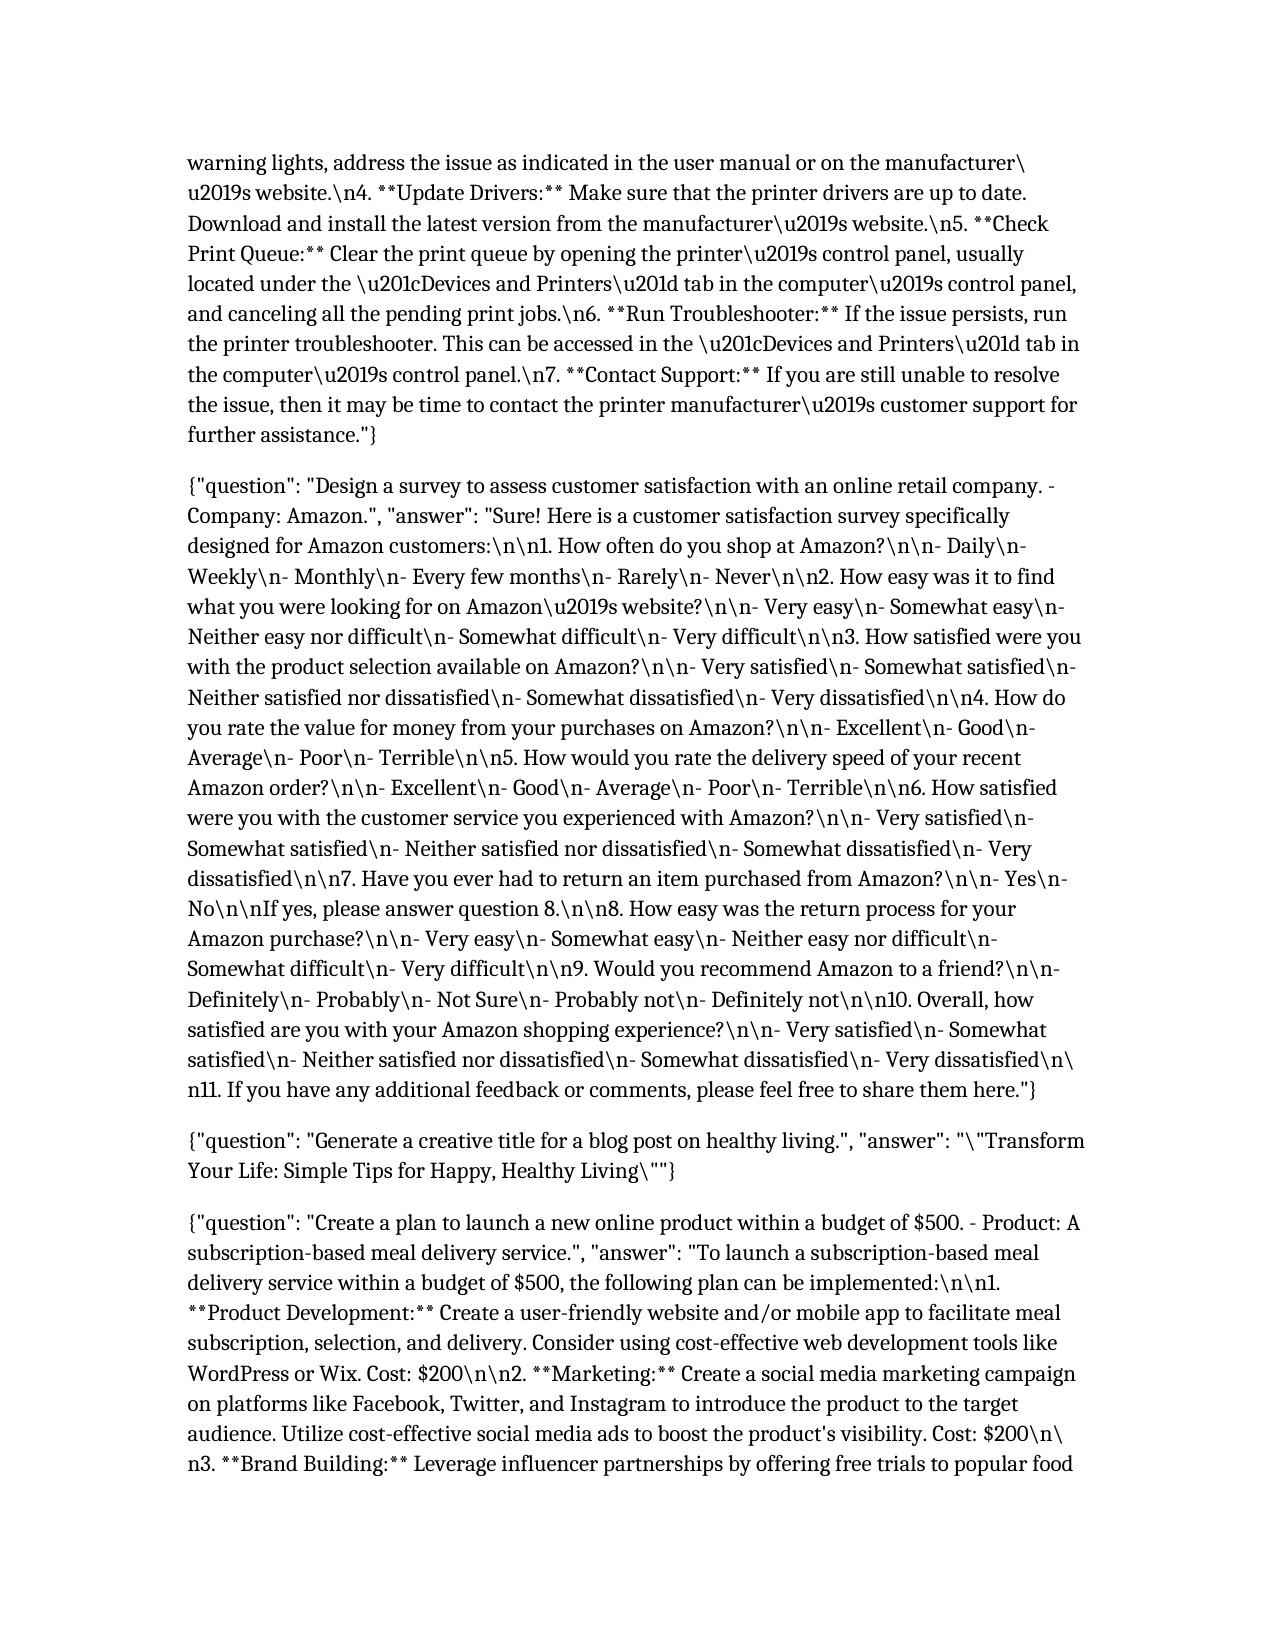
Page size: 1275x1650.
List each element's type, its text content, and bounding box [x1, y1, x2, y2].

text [187, 1209, 1087, 1477]
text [187, 150, 1087, 448]
text {"question": "Design a survey to assess customer satisfaction with an online retail company. - Company: Amazon.", "answer": "Sure! Here is a customer satisfaction survey specifically designed for Amazon customers:\n\n1. How often do you shop at Amazon?\n\n- Daily\n- Weekly\n- Monthly\n- Every few months\n- Rarely\n- Never\n\n2. How easy was it to find what you were looking for on Amazon\u2019s website?\n\n- Very easy\n- Somewhat easy\n- Neither easy nor difficult\n- Somewhat difficult\n- Very difficult\n\n3. How satisfied were you with the product selection available on Amazon?\n\n- Very satisfied\n- Somewhat satisfied\n- Neither satisfied nor dissatisfied\n- Somewhat dissatisfied\n- Very dissatisfied\n\n4. How do you rate the value for money from your purchases on Amazon?\n\n- Excellent\n- Good\n- Average\n- Poor\n- Terrible\n\n5. How would you rate the delivery speed of your recent Amazon order?\n\n- Excellent\n- Good\n- Average\n- Poor\n- Terrible\n\n6. How satisfied were you with the customer service you experienced with Amazon?\n\n- Very satisfied\n- Somewhat satisfied\n- Neither satisfied nor dissatisfied\n- Somewhat dissatisfied\n- Very dissatisfied\n\n7. Have you ever had to return an item purchased from Amazon?\n\n- Yes\n- No\n\nIf yes, please answer question 8.\n\n8. How easy was the return process for your Amazon purchase?\n\n- Very easy\n- Somewhat easy\n- Neither easy nor difficult\n- Somewhat difficult\n- Very difficult\n\n9. Would you recommend Amazon to a friend?\n\n- Definitely\n- Probably\n- Not Sure\n- Probably not\n- Definitely not\n\n10. Overall, how satisfied are you with your Amazon shopping experience?\n\n- Very satisfied\n- Somewhat satisfied\n- Neither satisfied nor dissatisfied\n- Somewhat dissatisfied\n- Very dissatisfied\n\n11. If you have any additional feedback or comments, please feel free to share them here."} [187, 473, 1087, 1103]
text {"question": "Generate a creative title for a blog post on healthy living.", "answer": "\"Transform Your Life: Simple Tips for Happy, Healthy Living\""} [187, 1128, 1087, 1185]
